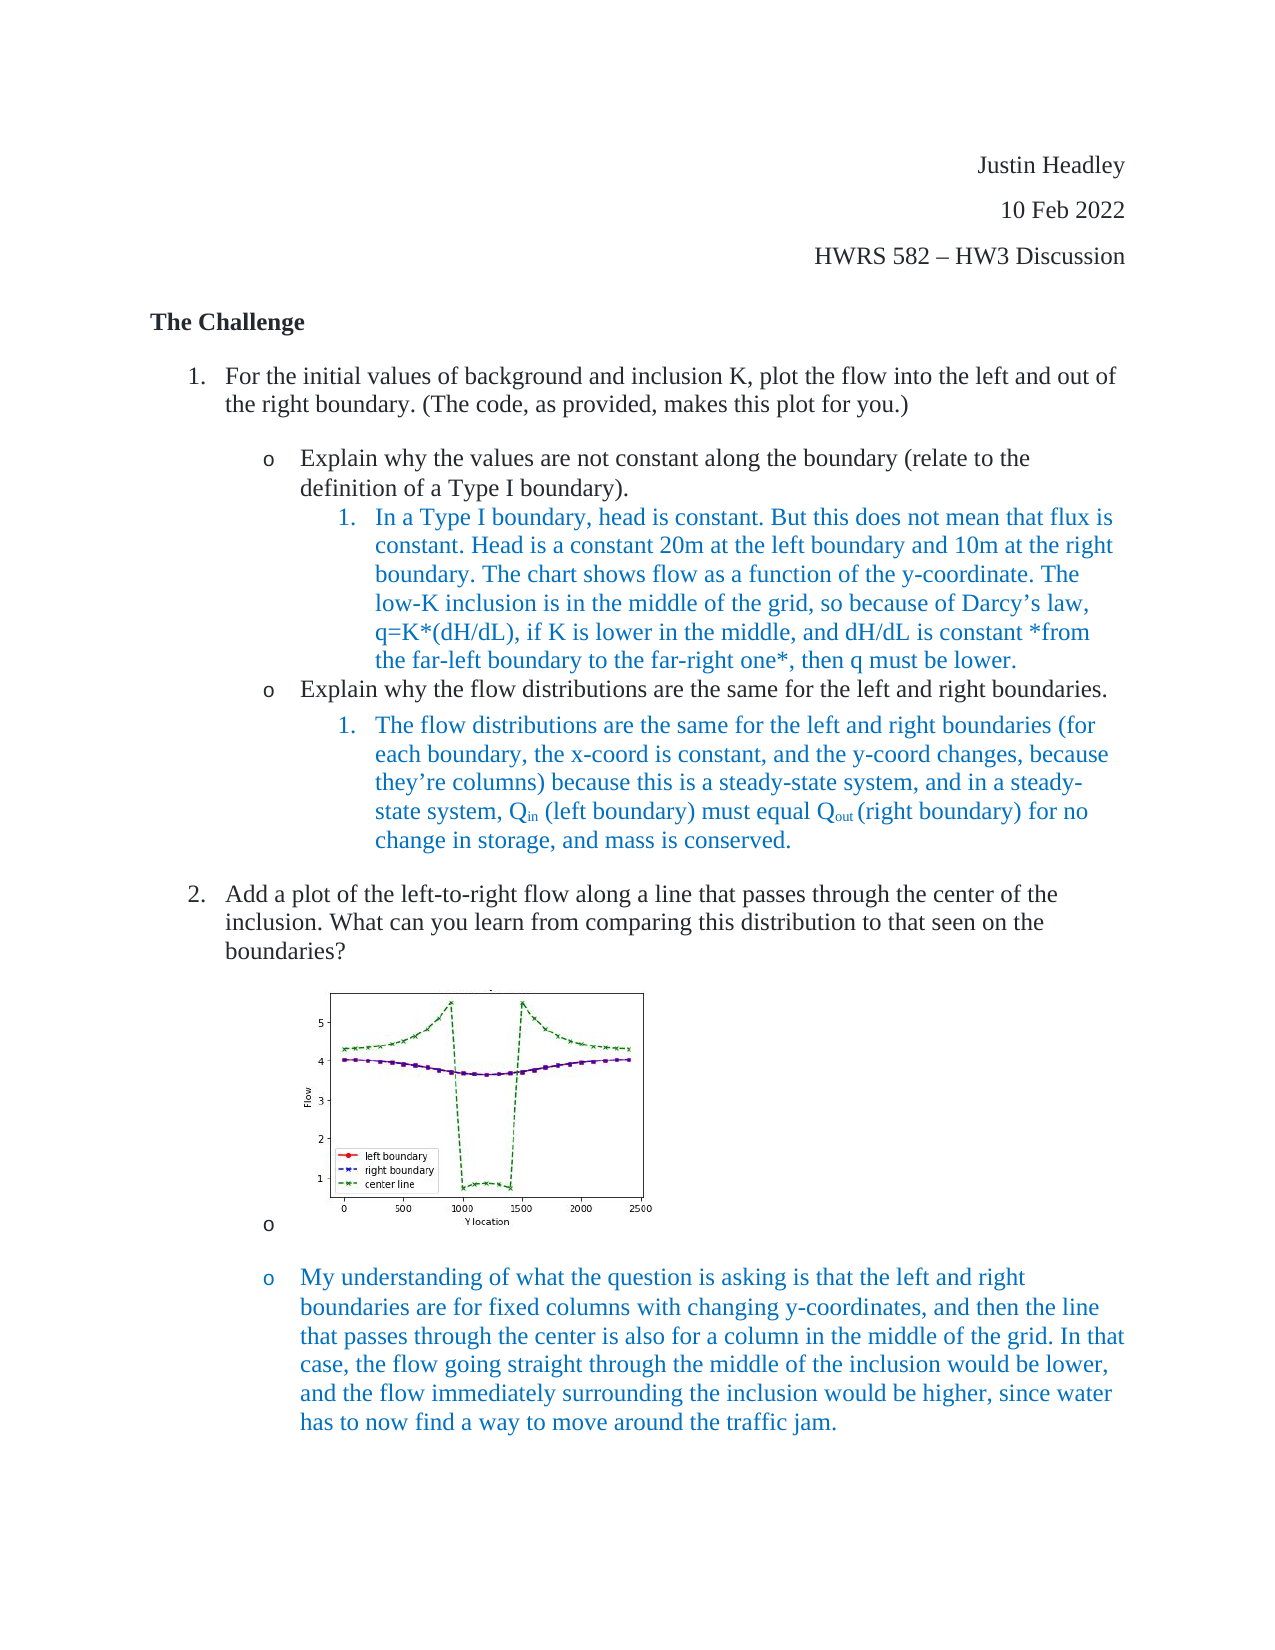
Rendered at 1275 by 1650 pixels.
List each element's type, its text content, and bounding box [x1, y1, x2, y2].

text Justin Headley [150, 150, 1125, 179]
list Explain why the values are not constant along the boundary (relate to the definition of a Type I boundary). [262, 443, 1125, 502]
text The Challenge [150, 307, 1125, 336]
list Explain why the flow distributions are the same for the left and right boundaries. [262, 674, 1125, 704]
text 10 Feb 2022 [150, 195, 1125, 224]
list For the initial values of background and inclusion K, plot the flow into the left and out of the right boundary. (The code, as provided, makes this plot for you.) [187, 361, 1125, 418]
list The flow distributions are the same for the left and right boundaries (for each boundary, the x-coord is constant, and the y-coord changes, because they’re columns) because this is a steady-state system, and in a steady-state system, Qin (left boundary) must equal Qout (right boundary) for no change in storage, and mass is conserved. [337, 710, 1125, 854]
list Add a plot of the left-to-right flow along a line that passes through the center of the inclusion. What can you learn from comparing this distribution to that seen on the boundaries? [187, 879, 1125, 965]
list In a Type I boundary, head is constant. But this does not mean that flux is constant. Head is a constant 20m at the left boundary and 10m at the right boundary. The chart shows flow as a function of the y-coordinate. The low-K inclusion is in the middle of the grid, so because of Darcy’s law, q=K*(dH/dL), if K is lower in the middle, and dH/dL is constant *from the far-left boundary to the far-right one*, then q must be lower. [337, 502, 1125, 674]
list My understanding of what the question is asking is that the left and right boundaries are for fixed columns with changing y-coordinates, and then the line that passes through the center is also for a column in the middle of the grid. In that case, the flow going straight through the middle of the inclusion would be lower, and the flow immediately surrounding the inclusion would be higher, since water has to now find a way to move around the traffic jam. [262, 1262, 1125, 1436]
picture [300, 990, 654, 1232]
text HWRS 582 – HW3 Discussion [150, 241, 1125, 269]
